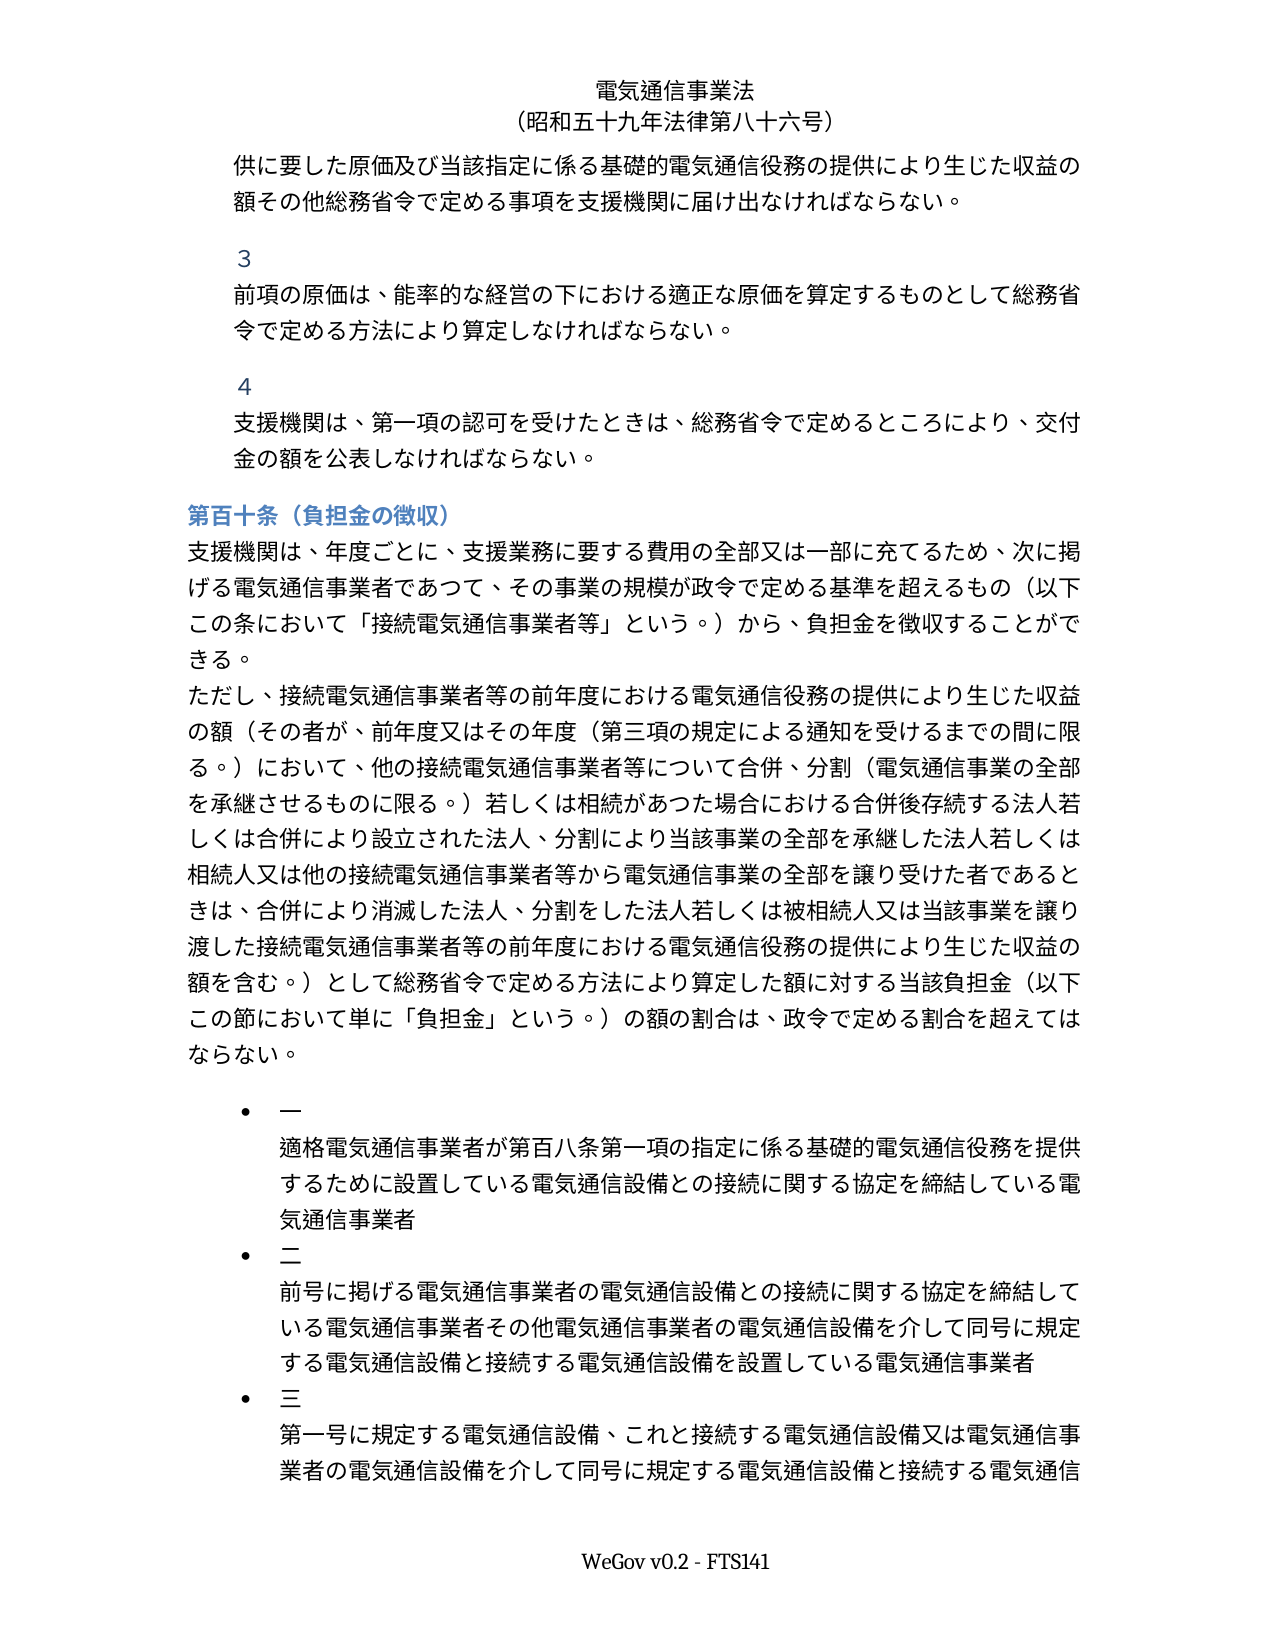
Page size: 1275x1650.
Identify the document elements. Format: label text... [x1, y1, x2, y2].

text 支援機関は、年度ごとに、支援業務に要する費用の全部又は一部に充てるため、次に掲げる電気通信事業者であつて、その事業の規模が政令で定める基準を超えるもの（以下この条において「接続電気通信事業者等」という。）から、負担金を徴収することができる。 ただし、接続電気通信事業者等の前年度における電気通信役務の提供により生じた収益の額（その者が、前年度又はその年度（第三項の規定による通知を受けるまでの間に限る。）において、他の接続電気通信事業者等について合併、分割（電気通信事業の全部を承継させるものに限る。）若しくは相続があつた場合における合併後存続する法人若しくは合併により設立された法人、分割により当該事業の全部を承継した法人若しくは相続人又は他の接続電気通信事業者等から電気通信事業の全部を譲り受けた者であるときは、合併により消滅した法人、分割をした法人若しくは被相続人又は当該事業を譲り渡した接続電気通信事業者等の前年度における電気通信役務の提供により生じた収益の額を含む。）として総務省令で定める方法により算定した額に対する当該負担金（以下この節において単に「負担金」という。）の額の割合は、政令で定める割合を超えてはならない。 [187, 536, 1087, 1070]
text 支援機関は、第一項の認可を受けたときは、総務省令で定めるところにより、交付金の額を公表しなければならない。 [233, 407, 1087, 474]
subtitle 第百十条（負担金の徴収） [187, 500, 1087, 531]
subtitle ３ [233, 243, 1087, 274]
subtitle ４ [233, 371, 1087, 403]
text 前項の原価は、能率的な経営の下における適正な原価を算定するものとして総務省令で定める方法により算定しなければならない。 [233, 279, 1087, 346]
text 適格電気通信事業者は、総務省令で定めるところにより、交付金の額を算定するための資料として、前年度における前条第一項の指定に係る基礎的電気通信役務の提供に要した原価及び当該指定に係る基礎的電気通信役務の提供により生じた収益の額その他総務省令で定める事項を支援機関に届け出なければならない。 [233, 150, 1087, 217]
list 三 第一号に規定する電気通信設備、これと接続する電気通信設備又は電気通信事業者の電気通信設備を介して同号に規定する電気通信設備と接続する電気通信設備を用いる卸電気通信役務の提供を受ける契約を締結している電気通信事業者 [242, 1383, 1087, 1486]
list 二 前号に掲げる電気通信事業者の電気通信設備との接続に関する協定を締結している電気通信事業者その他電気通信事業者の電気通信設備を介して同号に規定する電気通信設備と接続する電気通信設備を設置している電気通信事業者 [242, 1239, 1087, 1379]
list 一 適格電気通信事業者が第百八条第一項の指定に係る基礎的電気通信役務を提供するために設置している電気通信設備との接続に関する協定を締結している電気通信事業者 [242, 1096, 1087, 1235]
